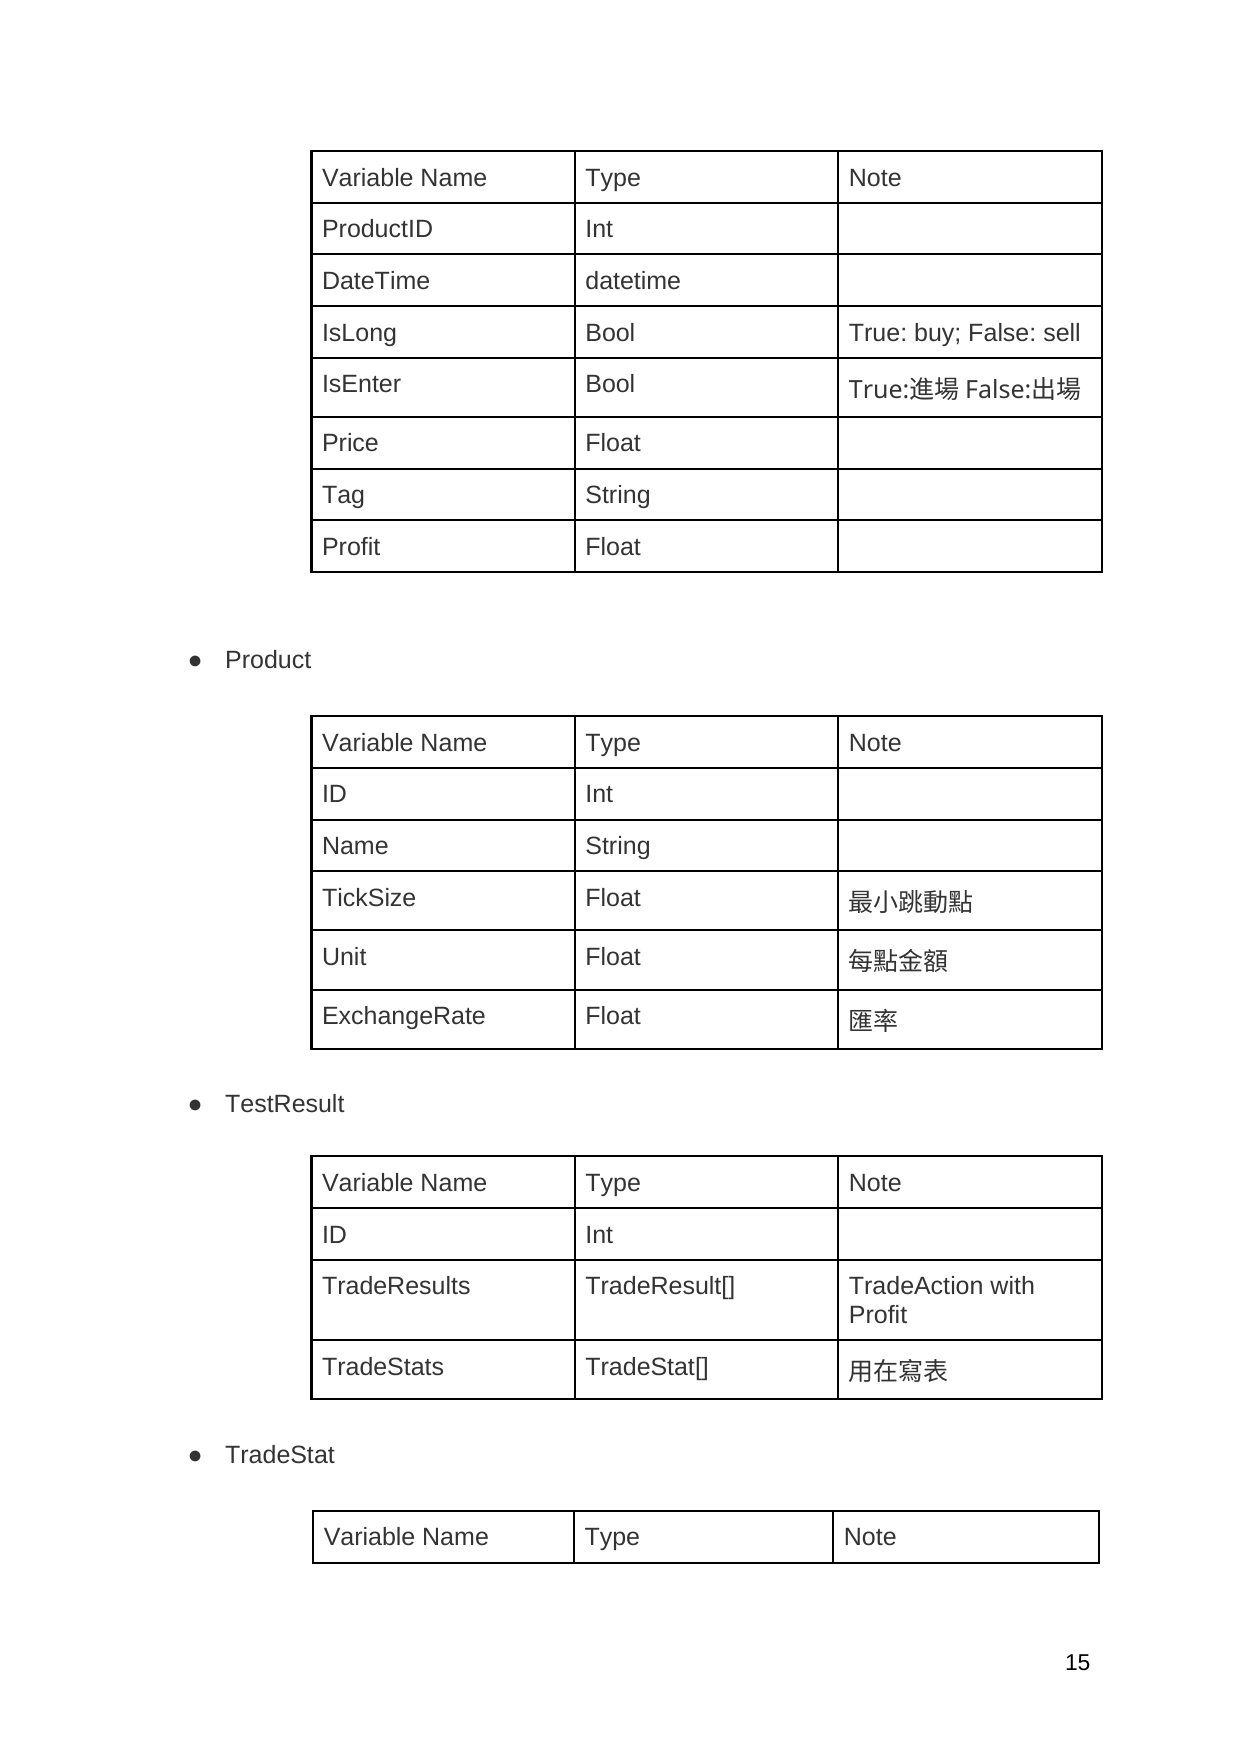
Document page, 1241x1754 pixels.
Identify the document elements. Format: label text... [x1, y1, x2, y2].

table_cell Float [576, 991, 837, 1048]
table_cell datetime [576, 255, 837, 305]
list TestResult [187, 1083, 1090, 1118]
table_cell 用在寫表 [839, 1341, 1101, 1398]
table_header Note [839, 1157, 1101, 1207]
table_cell True: buy; False: sell [839, 307, 1101, 357]
table_header Variable Name [313, 1157, 574, 1207]
table_cell 匯率 [839, 991, 1101, 1048]
table_cell DateTime [313, 255, 574, 305]
table_cell Tag [313, 470, 574, 519]
table_header Type [575, 1512, 832, 1562]
table_cell Int [576, 204, 837, 253]
table_cell TradeAction with Profit [839, 1261, 1101, 1339]
table_cell String [576, 470, 837, 519]
table_cell ID [313, 769, 574, 818]
table_cell [839, 255, 1101, 305]
table_cell ProductID [313, 204, 574, 253]
table_cell Name [313, 821, 574, 870]
table_cell Bool [576, 359, 837, 416]
table_header Variable Name [314, 1512, 573, 1562]
table_cell TickSize [313, 872, 574, 929]
table_cell String [576, 821, 837, 870]
table_cell Int [576, 769, 837, 818]
table_cell TradeResult[] [576, 1261, 837, 1339]
table_cell Price [313, 418, 574, 467]
table_header Note [839, 152, 1101, 202]
table_cell ID [313, 1209, 574, 1259]
list TradeStat [187, 1433, 1090, 1468]
table_cell [839, 418, 1101, 467]
table_cell IsLong [313, 307, 574, 357]
table_cell TradeResults [313, 1261, 574, 1339]
table_header Variable Name [313, 717, 574, 767]
table_cell [839, 204, 1101, 253]
table_cell Int [576, 1209, 837, 1259]
table_cell ExchangeRate [313, 991, 574, 1048]
table_cell True:進場 False:出場 [839, 359, 1101, 416]
list Product [187, 639, 1090, 674]
table_header Note [839, 717, 1101, 767]
table_header Type [576, 717, 837, 767]
table_cell Float [576, 418, 837, 467]
table_cell Bool [576, 307, 837, 357]
table_cell [839, 821, 1101, 870]
table_cell Profit [313, 521, 574, 571]
table_cell Float [576, 931, 837, 988]
table_cell [839, 1209, 1101, 1259]
table_cell [839, 521, 1101, 571]
table_cell [839, 769, 1101, 818]
table_header Type [576, 152, 837, 202]
table_header Type [576, 1157, 837, 1207]
table_cell 每點金額 [839, 931, 1101, 988]
table_header Note [834, 1512, 1098, 1562]
table_cell TradeStats [313, 1341, 574, 1398]
table_cell IsEnter [313, 359, 574, 416]
table_cell [839, 470, 1101, 519]
table_cell 最小跳動點 [839, 872, 1101, 929]
table_cell TradeStat[] [576, 1341, 837, 1398]
table_header Variable Name [313, 152, 574, 202]
table_cell Unit [313, 931, 574, 988]
table_cell Float [576, 872, 837, 929]
table_cell Float [576, 521, 837, 571]
